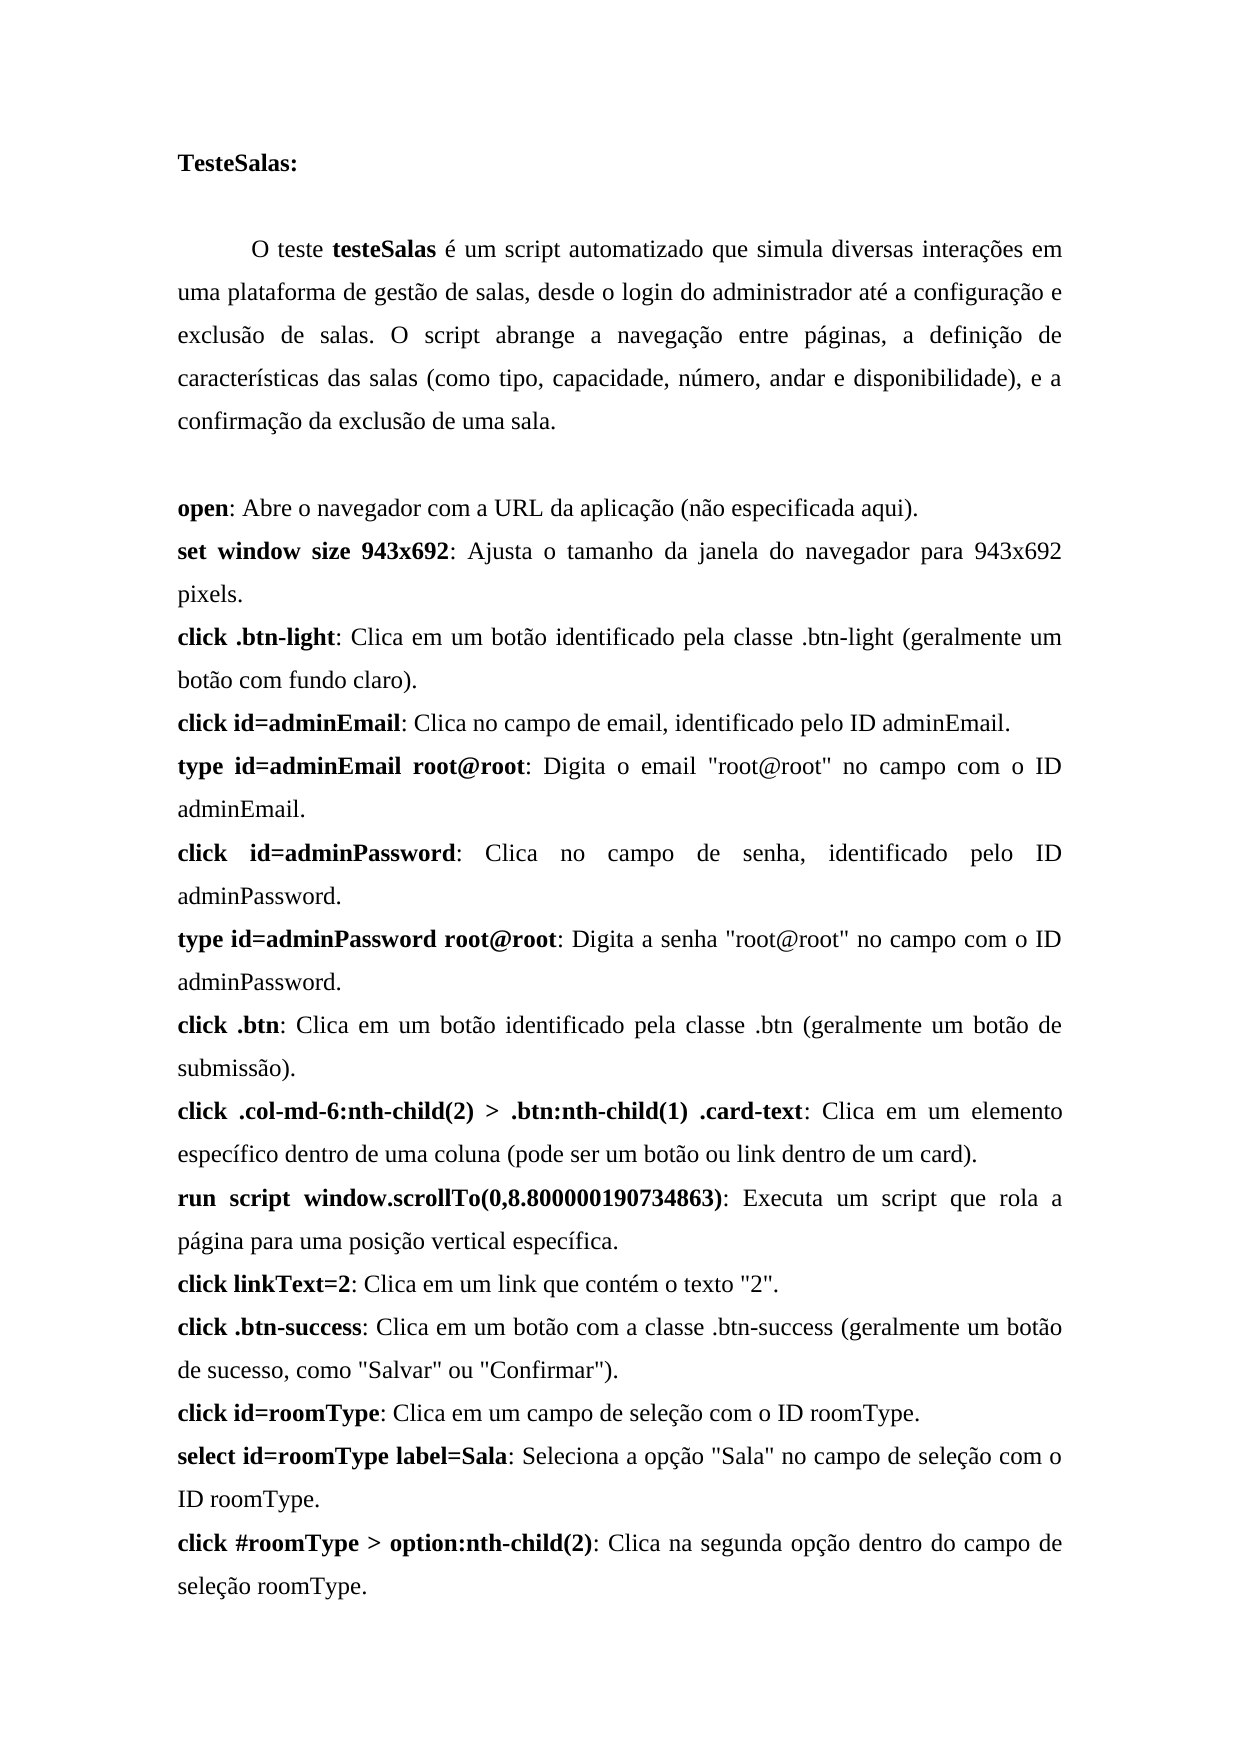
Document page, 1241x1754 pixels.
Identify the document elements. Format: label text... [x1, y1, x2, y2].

text type id=adminPassword root@root: Digita a senha "root@root" no campo com o ID adminPassword. [177, 924, 1063, 996]
text click id=roomType: Clica em um campo de seleção com o ID roomType. [177, 1398, 1063, 1427]
text click .btn: Clica em um botão identificado pela classe .btn (geralmente um botão de submissão). [177, 1010, 1063, 1082]
text set window size 943x692: Ajusta o tamanho da janela do navegador para 943x692 pixels. [177, 536, 1063, 608]
text type id=adminEmail root@root: Digita o email "root@root" no campo com o ID adminEmail. [177, 751, 1063, 823]
text click .btn-success: Clica em um botão com a classe .btn-success (geralmente um botão de sucesso, como "Salvar" ou "Confirmar"). [177, 1312, 1063, 1384]
text TesteSalas: [177, 148, 1063, 219]
text click linkText=2: Clica em um link que contém o texto "2". [177, 1269, 1063, 1298]
text select id=roomType label=Sala: Seleciona a opção "Sala" no campo de seleção com o ID roomType. [177, 1441, 1063, 1513]
text click .btn-light: Clica em um botão identificado pela classe .btn-light (geralmente um botão com fundo claro). [177, 622, 1063, 694]
text click id=adminEmail: Clica no campo de email, identificado pelo ID adminEmail. [177, 708, 1063, 737]
text click .col-md-6:nth-child(2) > .btn:nth-child(1) .card-text: Clica em um elemento específico dentro de uma coluna (pode ser um botão ou link dentro de um card). [177, 1096, 1063, 1168]
text run script window.scrollTo(0,8.800000190734863): Executa um script que rola a página para uma posição vertical específica. [177, 1183, 1063, 1254]
text O teste testeSalas é um script automatizado que simula diversas interações em uma plataforma de gestão de salas, desde o login do administrador até a configuração e exclusão de salas. O script abrange a navegação entre páginas, a definição de características das salas (como tipo, capacidade, número, andar e disponibilidade), e a confirmação da exclusão de uma sala. [177, 234, 1063, 435]
text click id=adminPassword: Clica no campo de senha, identificado pelo ID adminPassword. [177, 838, 1063, 909]
text open: Abre o navegador com a URL da aplicação (não especificada aqui). [177, 493, 1063, 521]
text click #roomType > option:nth-child(2): Clica na segunda opção dentro do campo de seleção roomType. [177, 1528, 1063, 1599]
